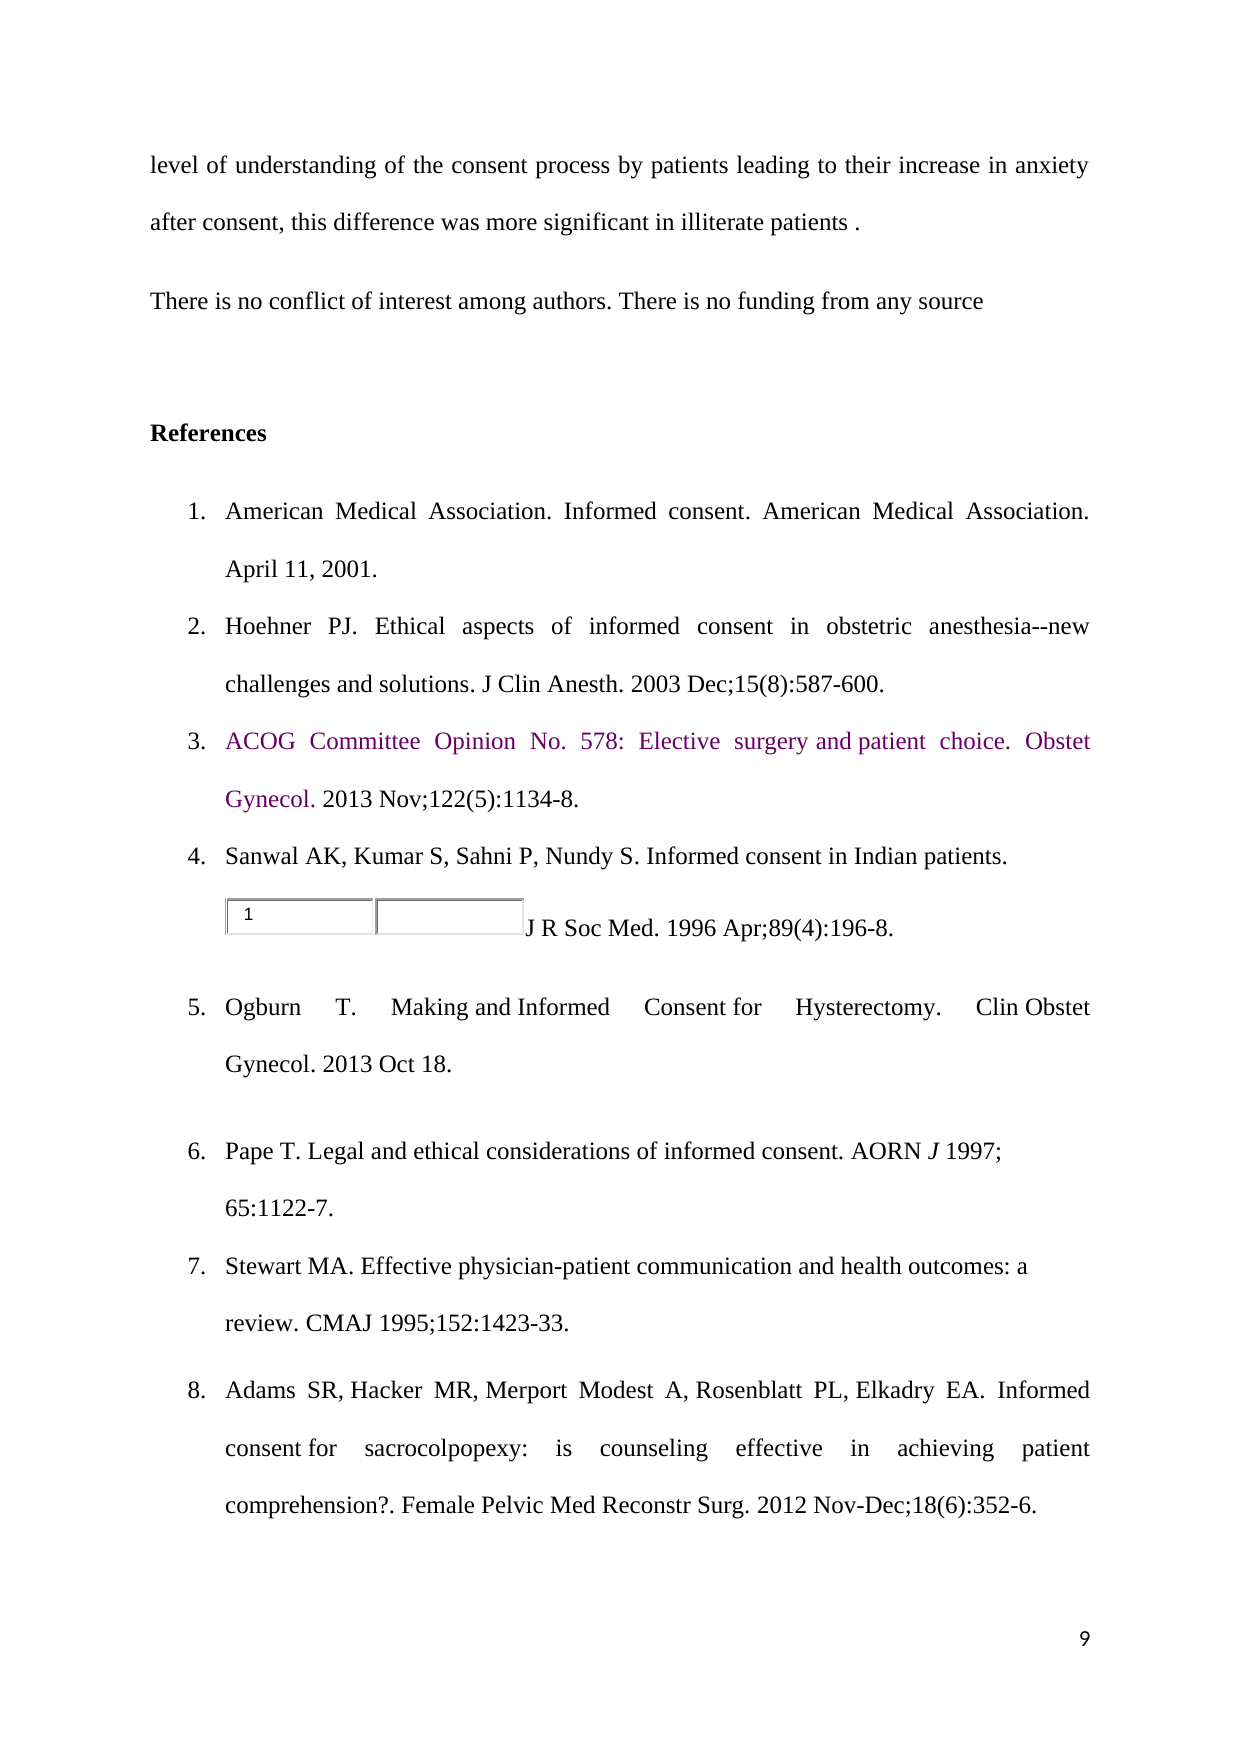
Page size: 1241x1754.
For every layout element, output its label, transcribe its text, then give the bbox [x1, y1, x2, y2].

list Sanwal AK, Kumar S, Sahni P, Nundy S. Informed consent in Indian patients. J R Soc Med. 1996 Apr;89(4):196-8. [187, 841, 1090, 942]
list Adams SR, Hacker MR, Merport Modest A, Rosenblatt PL, Elkadry EA. Informed consent for sacrocolpopexy: is counseling effective in achieving patient comprehension?. Female Pelvic Med Reconstr Surg. 2012 Nov-Dec;18(6):352-6. [187, 1424, 1090, 1568]
list Stewart MA. Effective physician-patient communication and health outcomes: a review. CMAJ 1995;152:1423-33. [187, 1280, 1090, 1366]
list Ogburn T. Making and Informed Consent for Hysterectomy. Clin Obstet Gynecol. 2013 Oct 18. [187, 992, 1090, 1078]
list Hoehner PJ. Ethical aspects of informed consent in obstetric anesthesia--new challenges and solutions. J Clin Anesth. 2003 Dec;15(8):587-600. [187, 611, 1090, 698]
text References [150, 418, 1090, 447]
list ACOG Committee Opinion No. 578: Elective surgery and patient choice. Obstet Gynecol. 2013 Nov;122(5):1134-8. [187, 726, 1090, 813]
text There is no conflict of interest among authors. There is no funding from any source [150, 286, 1090, 314]
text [150, 150, 1090, 236]
list Pape T. Legal and ethical considerations of informed consent. AORN J 1997; 65:1122-7. [187, 1136, 1090, 1222]
list American Medical Association. Informed consent. American Medical Association. April 11, 2001. [187, 496, 1090, 583]
